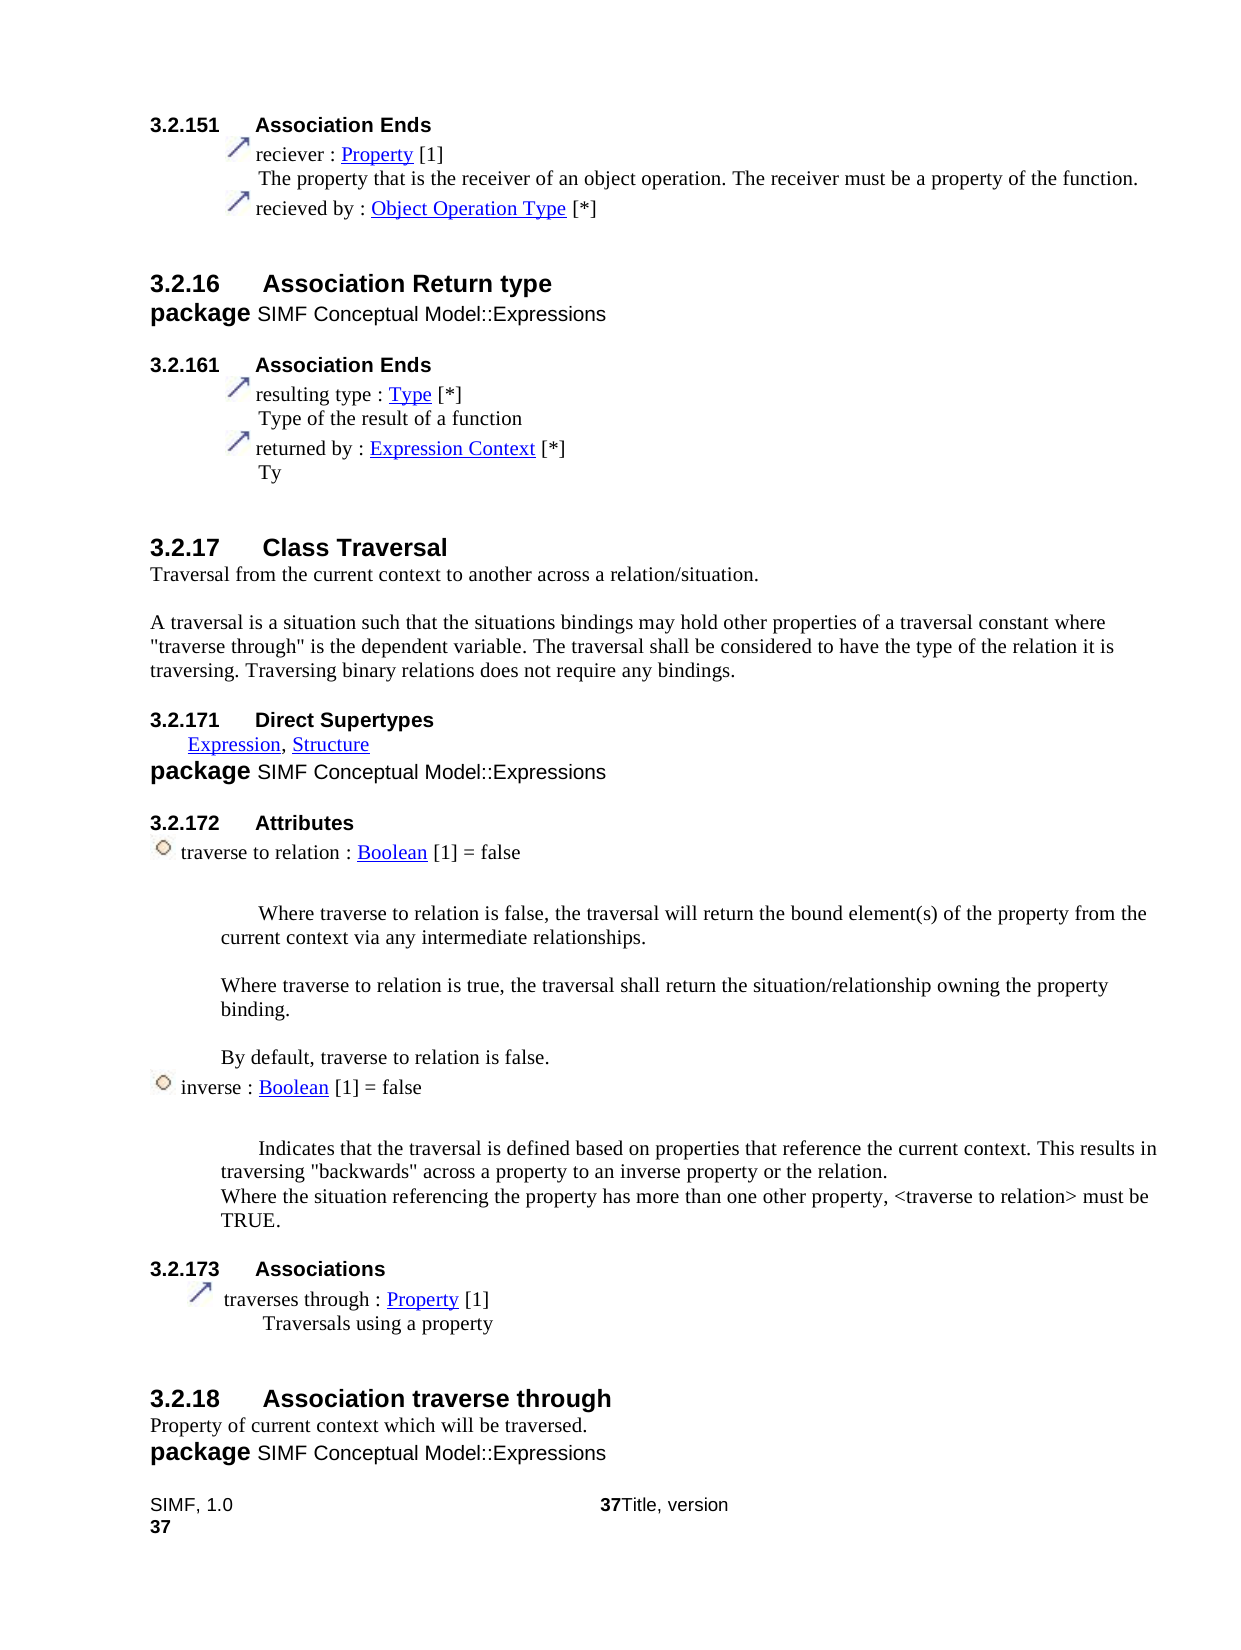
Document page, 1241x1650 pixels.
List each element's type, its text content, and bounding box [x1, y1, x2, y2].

text package SIMF Conceptual Model::Expressions [150, 298, 1165, 327]
subtitle Association Ends [150, 352, 1165, 377]
picture [225, 136, 251, 162]
text Where traverse to relation is false, the traversal will return the bound element(s) of the property from the current context via any intermediate relationships. Where traverse to relation is true, the traversal shall return the situation/relationship owning the property binding. By default, traverse to relation is false. [221, 901, 1165, 1069]
text Property of current context which will be traversed. [150, 1413, 1165, 1437]
picture [225, 430, 251, 456]
text Traversal from the current context to another across a relation/situation. A traversal is a situation such that the situations bindings may hold other properties of a traversal constant where "traverse through" is the dependent variable. The traversal shall be considered to have the type of the relation it is traversing. Traversing binary relations does not require any bindings. [150, 562, 1165, 682]
text Type of the result of a function [221, 406, 1165, 430]
text The property that is the receiver of an object operation. The receiver must be a property of the function. [221, 166, 1165, 190]
subtitle Direct Supertypes [150, 708, 1165, 732]
text traverse to relation : Boolean [1] = false [150, 834, 1165, 864]
text Indicates that the traversal is defined based on properties that reference the current context. This results in traversing "backwards" across a property to an inverse property or the relation. Where the situation referencing the property has more than one other property, <traverse to relation> must be TRUE. [221, 1135, 1165, 1232]
subtitle Associations [150, 1257, 1165, 1281]
text Expression, Structure [187, 732, 1165, 756]
text inverse : Boolean [1] = false [150, 1069, 1165, 1099]
text package SIMF Conceptual Model::Expressions [150, 756, 1165, 785]
picture [150, 834, 176, 860]
subtitle Association traverse through [150, 1384, 1165, 1413]
text recieved by : Object Operation Type [*] [150, 190, 1165, 220]
text Ty [221, 460, 1165, 484]
picture [187, 1281, 213, 1307]
picture [225, 190, 251, 216]
picture [225, 376, 251, 402]
subtitle Association Return type [150, 269, 1165, 298]
text package SIMF Conceptual Model::Expressions [150, 1437, 1165, 1466]
subtitle Attributes [150, 811, 1165, 834]
text resulting type : Type [*] [150, 377, 1165, 406]
picture [150, 1069, 176, 1095]
subtitle Association Ends [150, 112, 1165, 137]
text traverses through : Property [1] [187, 1281, 1165, 1311]
text returned by : Expression Context [*] [150, 430, 1165, 460]
text reciever : Property [1] [150, 137, 1165, 166]
subtitle Class Traversal [150, 533, 1165, 562]
text Traversals using a property [225, 1311, 1165, 1335]
